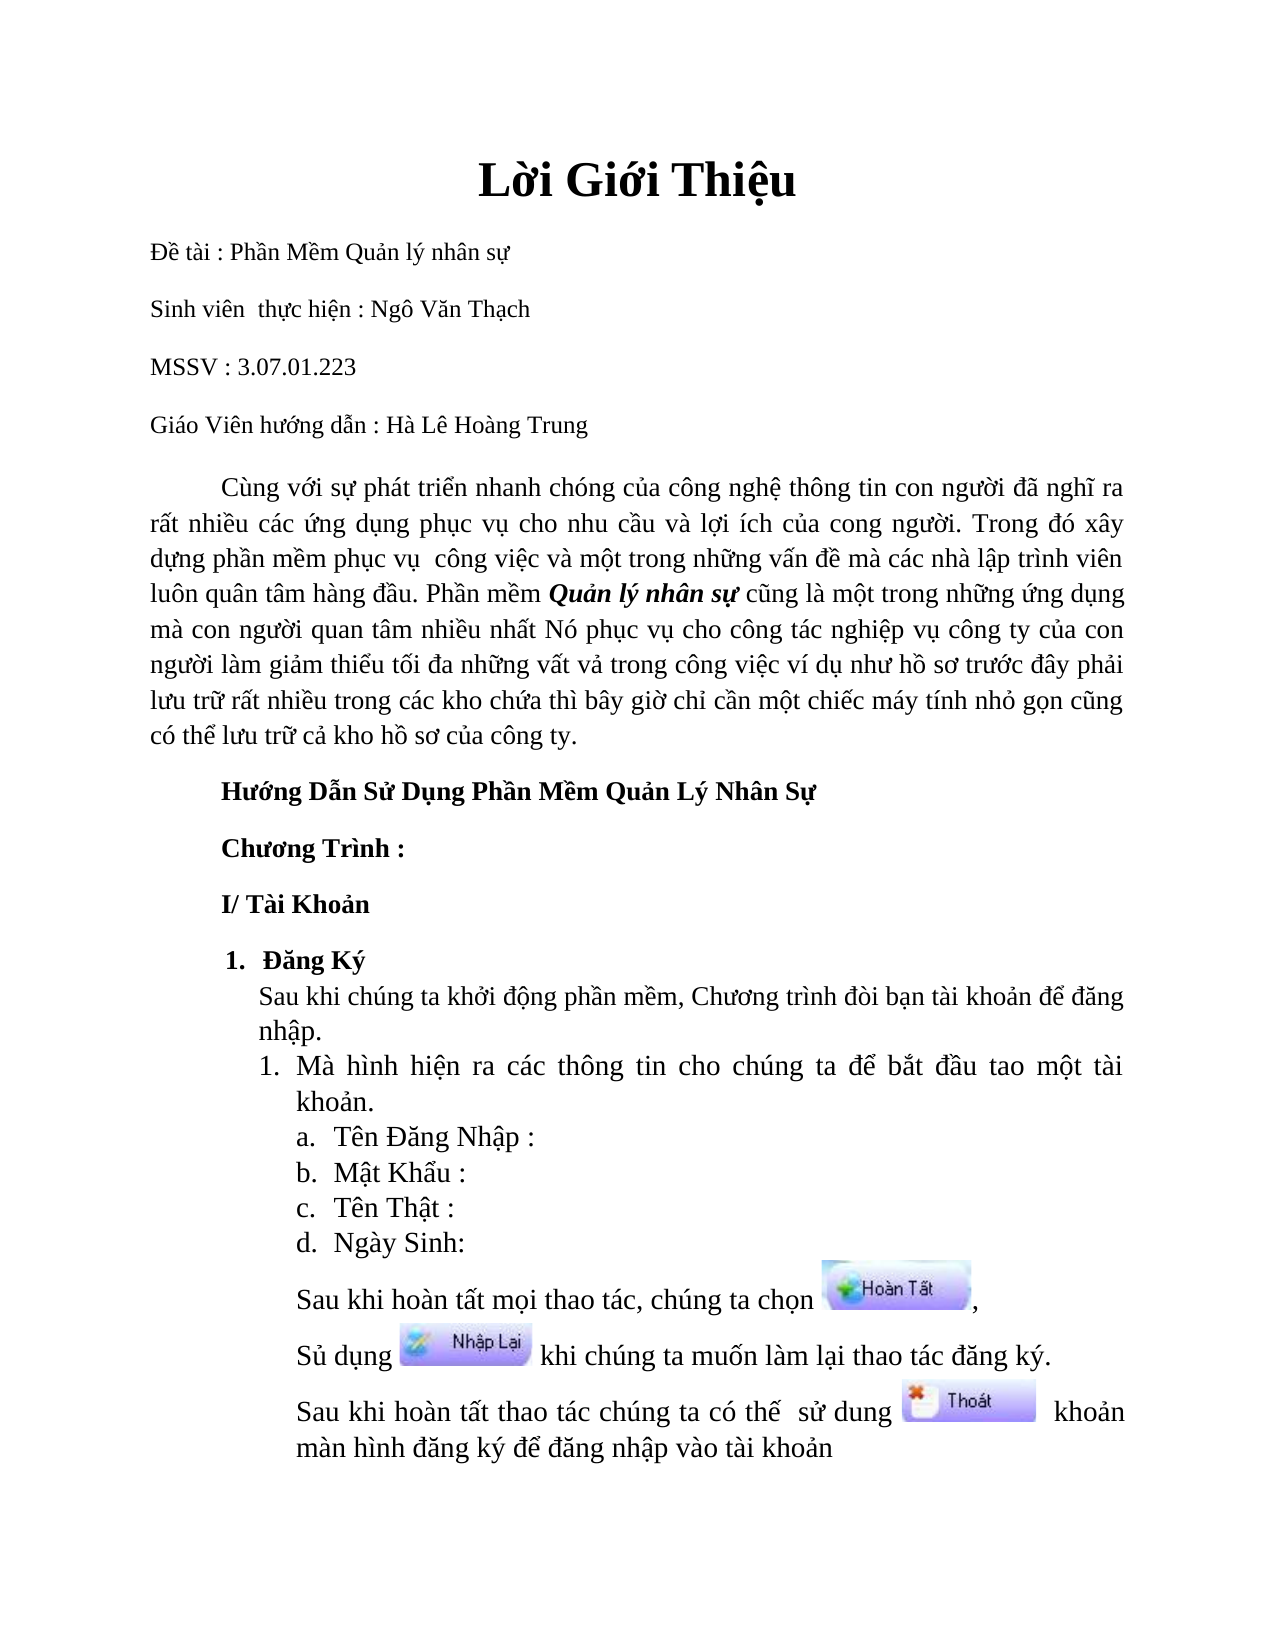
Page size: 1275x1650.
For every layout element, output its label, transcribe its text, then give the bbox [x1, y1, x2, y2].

text Sau khi hoàn tất mọi thao tác, chúng ta chọn , [296, 1281, 1125, 1316]
text Đề tài : Phần Mềm Quản lý nhân sự [150, 237, 1125, 265]
picture [901, 1379, 1037, 1422]
text Cùng với sự phát triển nhanh chóng của công nghệ thông tin con người đã nghĩ ra rất nhiều các ứng dụng phục vụ cho nhu cầu và lợi ích của cong người. Trong đó xây dựng phần mềm phục vụ công việc và một trong những vấn đề mà các nhà lập trình viên luôn quân tâm hàng đầu. Phần mềm Quản lý nhân sự cũng là một trong những ứng dụng mà con người quan tâm nhiều nhất Nó phục vụ cho công tác nghiệp vụ công ty của con người làm giảm thiểu tối đa những vất vả trong công việc ví dụ như hồ sơ trước đây phải lưu trữ rất nhiều trong các kho chứa thì bây giờ chỉ cần một chiếc máy tính nhỏ gọn cũng có thể lưu trữ cả kho hồ sơ của công ty. [150, 468, 1125, 752]
text I/ Tài Khoản [150, 885, 1125, 920]
list Mà hình hiện ra các thông tin cho chúng ta để bắt đầu tao một tài khoản. [258, 1047, 1125, 1118]
text MSSV : 3.07.01.223 [150, 352, 1125, 381]
text Chương Trình : [150, 829, 1125, 864]
text Hướng Dẫn Sử Dụng Phần Mềm Quản Lý Nhân Sự [150, 772, 1125, 808]
text Sau khi hoàn tất thao tác chúng ta có thế sử dung khoản màn hình đăng ký để đăng nhập vào tài khoản [296, 1393, 1125, 1464]
list Sau khi chúng ta khởi động phần mềm, Chương trình đòi bạn tài khoản để đăng nhập. [258, 977, 1125, 1047]
list Ngày Sinh: [296, 1224, 1125, 1260]
picture [821, 1260, 972, 1310]
list Tên Thật : [296, 1189, 1125, 1224]
text Giáo Viên hướng dẫn : Hà Lê Hoàng Trung [150, 410, 1125, 439]
text Lời Giới Thiệu [150, 150, 1125, 207]
list Mật Khẩu : [296, 1154, 1125, 1189]
list Tên Đăng Nhập : [296, 1118, 1125, 1154]
list Đăng Ký [225, 941, 1125, 977]
picture [399, 1323, 533, 1366]
text Sinh viên thực hiện : Ngô Văn Thạch [150, 294, 1125, 323]
text Sủ dụng khi chúng ta muốn làm lại thao tác đăng ký. [296, 1337, 1125, 1372]
